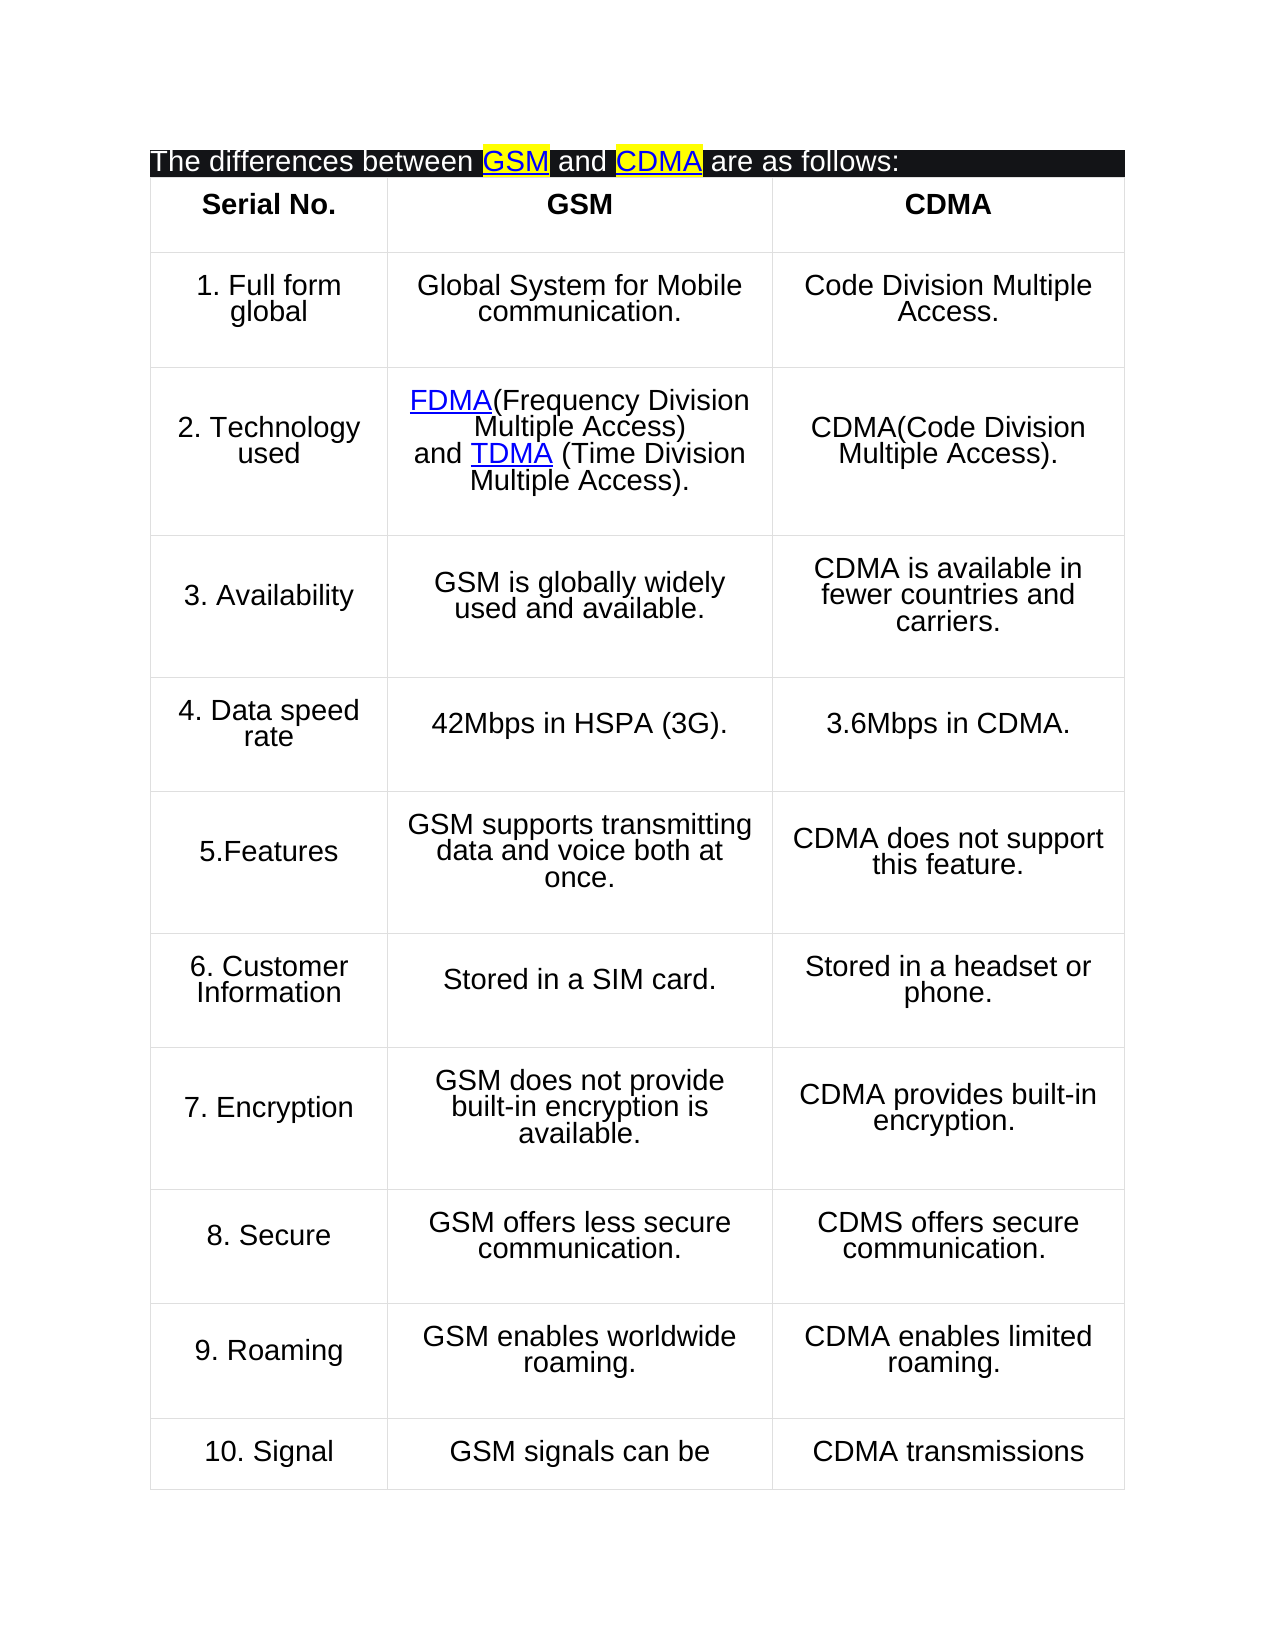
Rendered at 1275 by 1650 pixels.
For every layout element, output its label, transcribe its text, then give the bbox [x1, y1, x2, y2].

table_cell 6. Customer Information [151, 934, 387, 1047]
table_cell 9. Roaming [151, 1304, 387, 1418]
table_header Serial No. [151, 178, 387, 252]
table_header CDMA [773, 178, 1124, 252]
table_cell GSM supports transmitting data and voice both at once. [388, 792, 772, 932]
table_cell CDMA does not support this feature. [773, 792, 1124, 932]
table_cell 3. Availability [151, 536, 387, 676]
table_cell 10. Signal Detection [151, 1419, 387, 1489]
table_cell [773, 1419, 1124, 1489]
table_cell Stored in a headset or phone. [773, 934, 1124, 1047]
table_cell 3.6Mbps in CDMA. [773, 678, 1124, 791]
table_cell Global System for Mobile communication. [388, 253, 772, 367]
table_cell GSM offers less secure communication. [388, 1190, 772, 1303]
table_cell GSM is globally widely used and available. [388, 536, 772, 676]
table_cell 5.Features [151, 792, 387, 932]
table_cell 8. Secure [151, 1190, 387, 1303]
table_cell GSM enables worldwide roaming. [388, 1304, 772, 1418]
table_cell 4. Data speed rate [151, 678, 387, 791]
table_cell FDMA(Frequency Division Multiple Access) and TDMA (Time Division Multiple Access). [388, 368, 772, 535]
table_cell CDMA provides built-in encryption. [773, 1048, 1124, 1188]
table_cell 42Mbps in HSPA (3G). [388, 678, 772, 791]
table_cell Stored in a SIM card. [388, 934, 772, 1047]
text The differences between GSM and CDMA are as follows: [703, 150, 1125, 177]
table_cell CDMA is available in fewer countries and carriers. [773, 536, 1124, 676]
table_cell CDMA(Code Division Multiple Access). [773, 368, 1124, 535]
table_cell 1. Full form global [151, 253, 387, 367]
table_cell 2. Technology used [151, 368, 387, 535]
table_cell Code Division Multiple Access. [773, 253, 1124, 367]
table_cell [388, 1419, 772, 1489]
table_cell CDMS offers secure communication. [773, 1190, 1124, 1303]
table_cell CDMA enables limited roaming. [773, 1304, 1124, 1418]
text The differences between GSM and CDMA are as follows: [150, 150, 483, 177]
table_header GSM [388, 178, 772, 252]
table_cell GSM does not provide built-in encryption is available. [388, 1048, 772, 1188]
table_cell 7. Encryption [151, 1048, 387, 1188]
